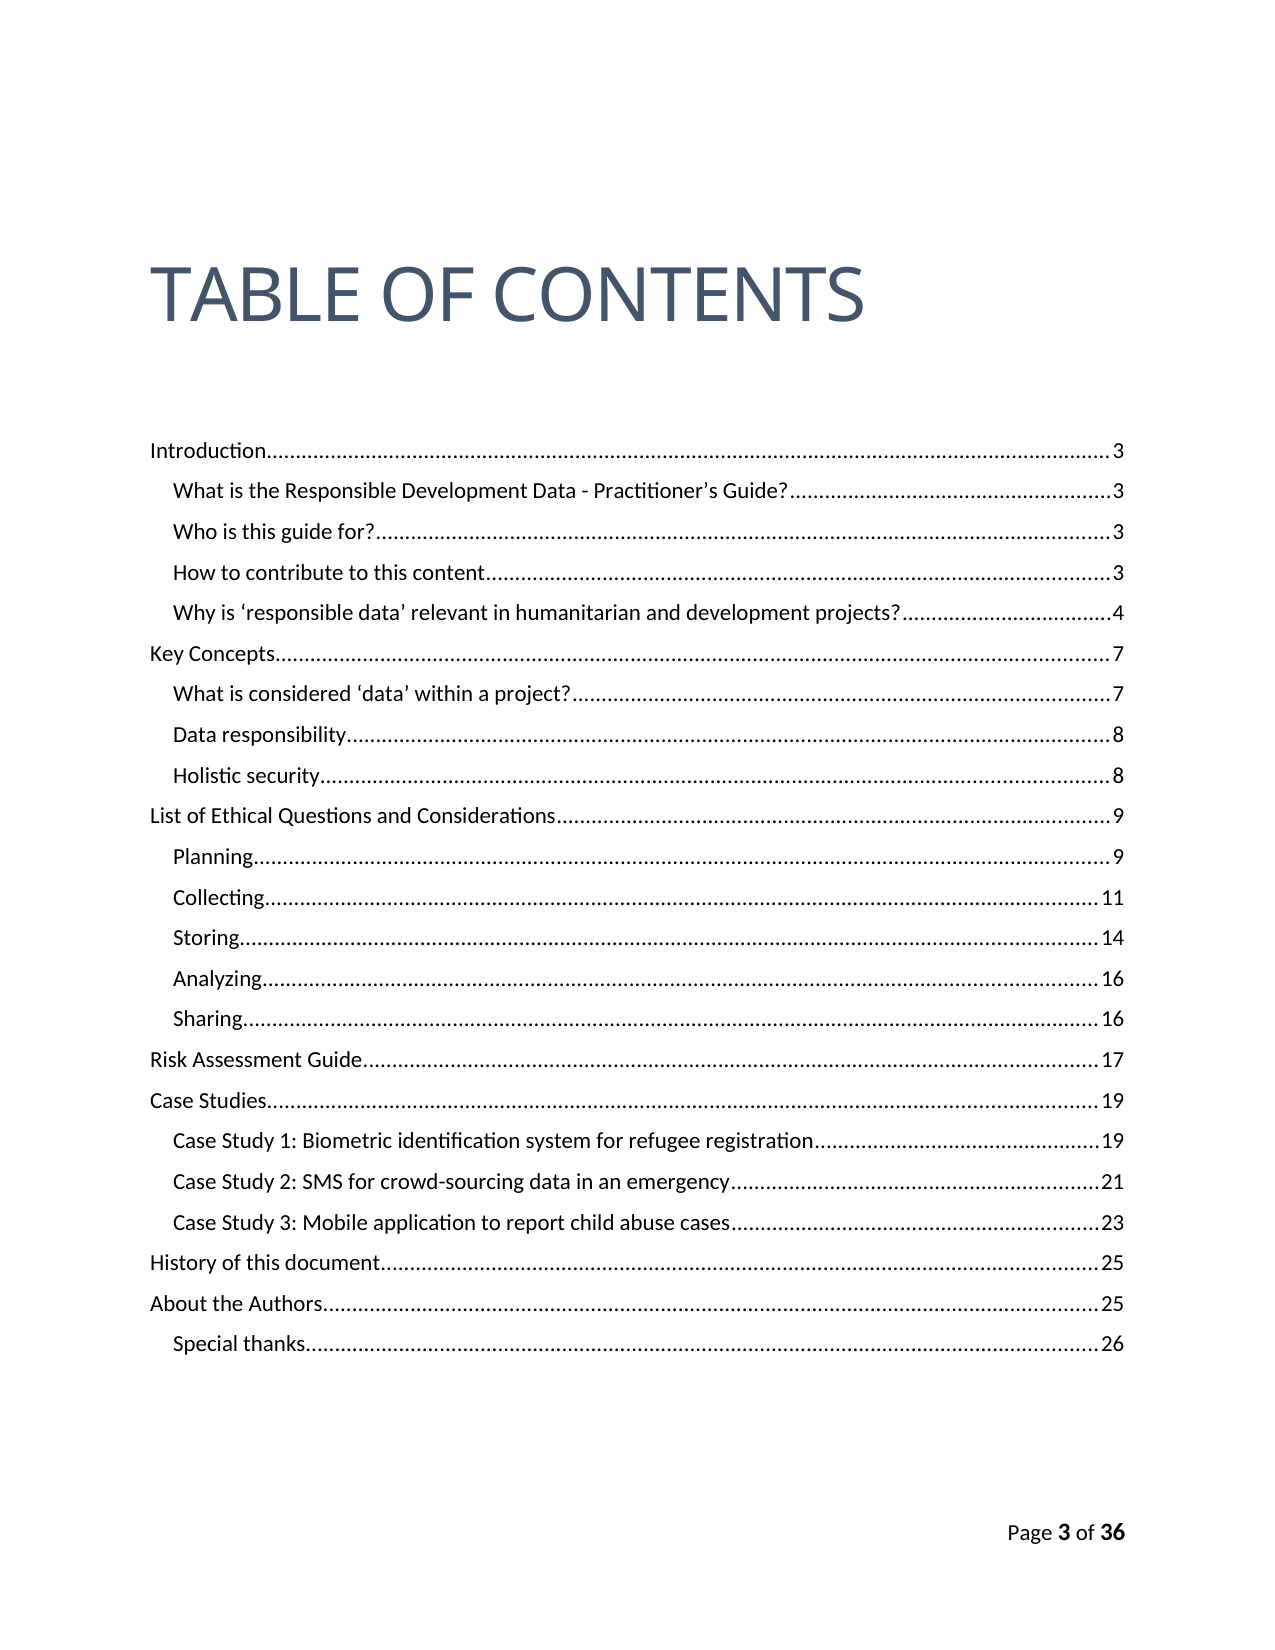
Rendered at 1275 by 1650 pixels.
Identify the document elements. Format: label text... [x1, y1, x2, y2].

title Table of Contents [150, 252, 1125, 339]
